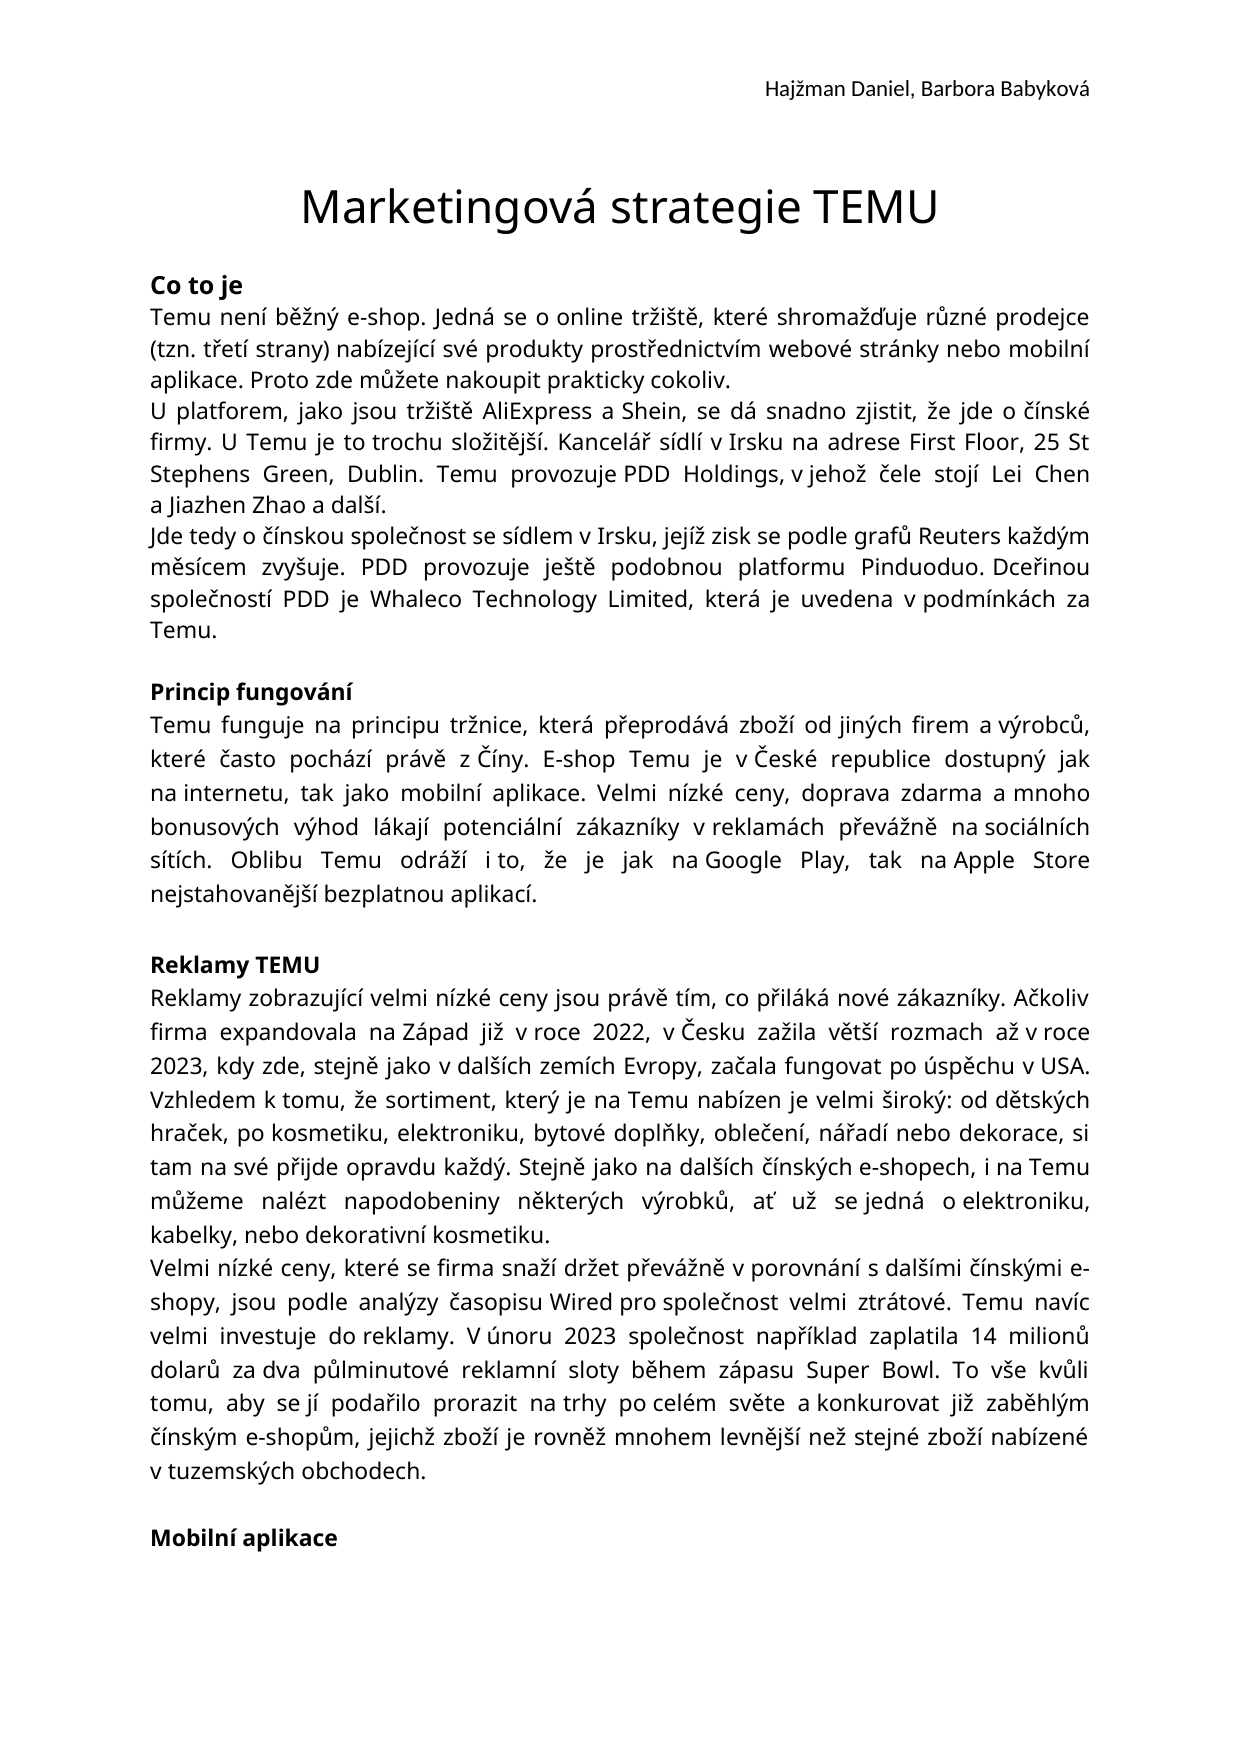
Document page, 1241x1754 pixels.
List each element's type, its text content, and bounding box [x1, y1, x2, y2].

text Co to je [150, 267, 1090, 301]
text U platforem, jako jsou tržiště AliExpress a Shein, se dá snadno zjistit, že jde o čínské firmy. U Temu je to trochu složitější. Kancelář sídlí v Irsku na adrese First Floor, 25 St Stephens Green, Dublin. Temu provozuje PDD Holdings, v jehož čele stojí Lei Chen a Jiazhen Zhao a další. [150, 395, 1090, 520]
text Princip fungování [150, 676, 1090, 707]
text Jde tedy o čínskou společnost se sídlem v Irsku, jejíž zisk se podle grafů Reuters každým měsícem zvyšuje. PDD provozuje ještě podobnou platformu Pinduoduo. Dceřinou společností PDD je Whaleco Technology Limited, která je uvedena v podmínkách za Temu. [150, 520, 1090, 645]
text Reklamy TEMU [150, 949, 1090, 980]
text Temu funguje na principu tržnice, která přeprodává zboží od jiných firem a výrobců, které často pochází právě z Číny. E-shop Temu je v České republice dostupný jak na internetu, tak jako mobilní aplikace. Velmi nízké ceny, doprava zdarma a mnoho bonusových výhod lákají potenciální zákazníky v reklamách převážně na sociálních sítích. Oblibu Temu odráží i to, že je jak na Google Play, tak na Apple Store nejstahovanější bezplatnou aplikací. [150, 709, 1090, 909]
text Reklamy zobrazující velmi nízké ceny jsou právě tím, co přiláká nové zákazníky. Ačkoliv firma expandovala na Západ již v roce 2022, v Česku zažila větší rozmach až v roce 2023, kdy zde, stejně jako v dalších zemích Evropy, začala fungovat po úspěchu v USA. Vzhledem k tomu, že sortiment, který je na Temu nabízen je velmi široký: od dětských hraček, po kosmetiku, elektroniku, bytové doplňky, oblečení, nářadí nebo dekorace, si tam na své přijde opravdu každý. Stejně jako na dalších čínských e-shopech, i na Temu můžeme nalézt napodobeniny některých výrobků, ať už se jedná o elektroniku, kabelky, nebo dekorativní kosmetiku. [150, 982, 1090, 1250]
subtitle Marketingová strategie TEMU [150, 175, 1090, 237]
text Velmi nízké ceny, které se firma snaží držet převážně v porovnání s dalšími čínskými e-shopy, jsou podle analýzy časopisu Wired pro společnost velmi ztrátové. Temu navíc velmi investuje do reklamy. V únoru 2023 společnost například zaplatila 14 milionů dolarů za dva půlminutové reklamní sloty během zápasu Super Bowl. To vše kvůli tomu, aby se jí podařilo prorazit na trhy po celém světe a konkurovat již zaběhlým čínským e-shopům, jejichž zboží je rovněž mnohem levnější než stejné zboží nabízené v tuzemských obchodech. [150, 1252, 1090, 1486]
text Mobilní aplikace [150, 1522, 1090, 1554]
text Temu není běžný e-shop. Jedná se o online tržiště, které shromažďuje různé prodejce (tzn. třetí strany) nabízející své produkty prostřednictvím webové stránky nebo mobilní aplikace. Proto zde můžete nakoupit prakticky cokoliv. [150, 301, 1090, 395]
